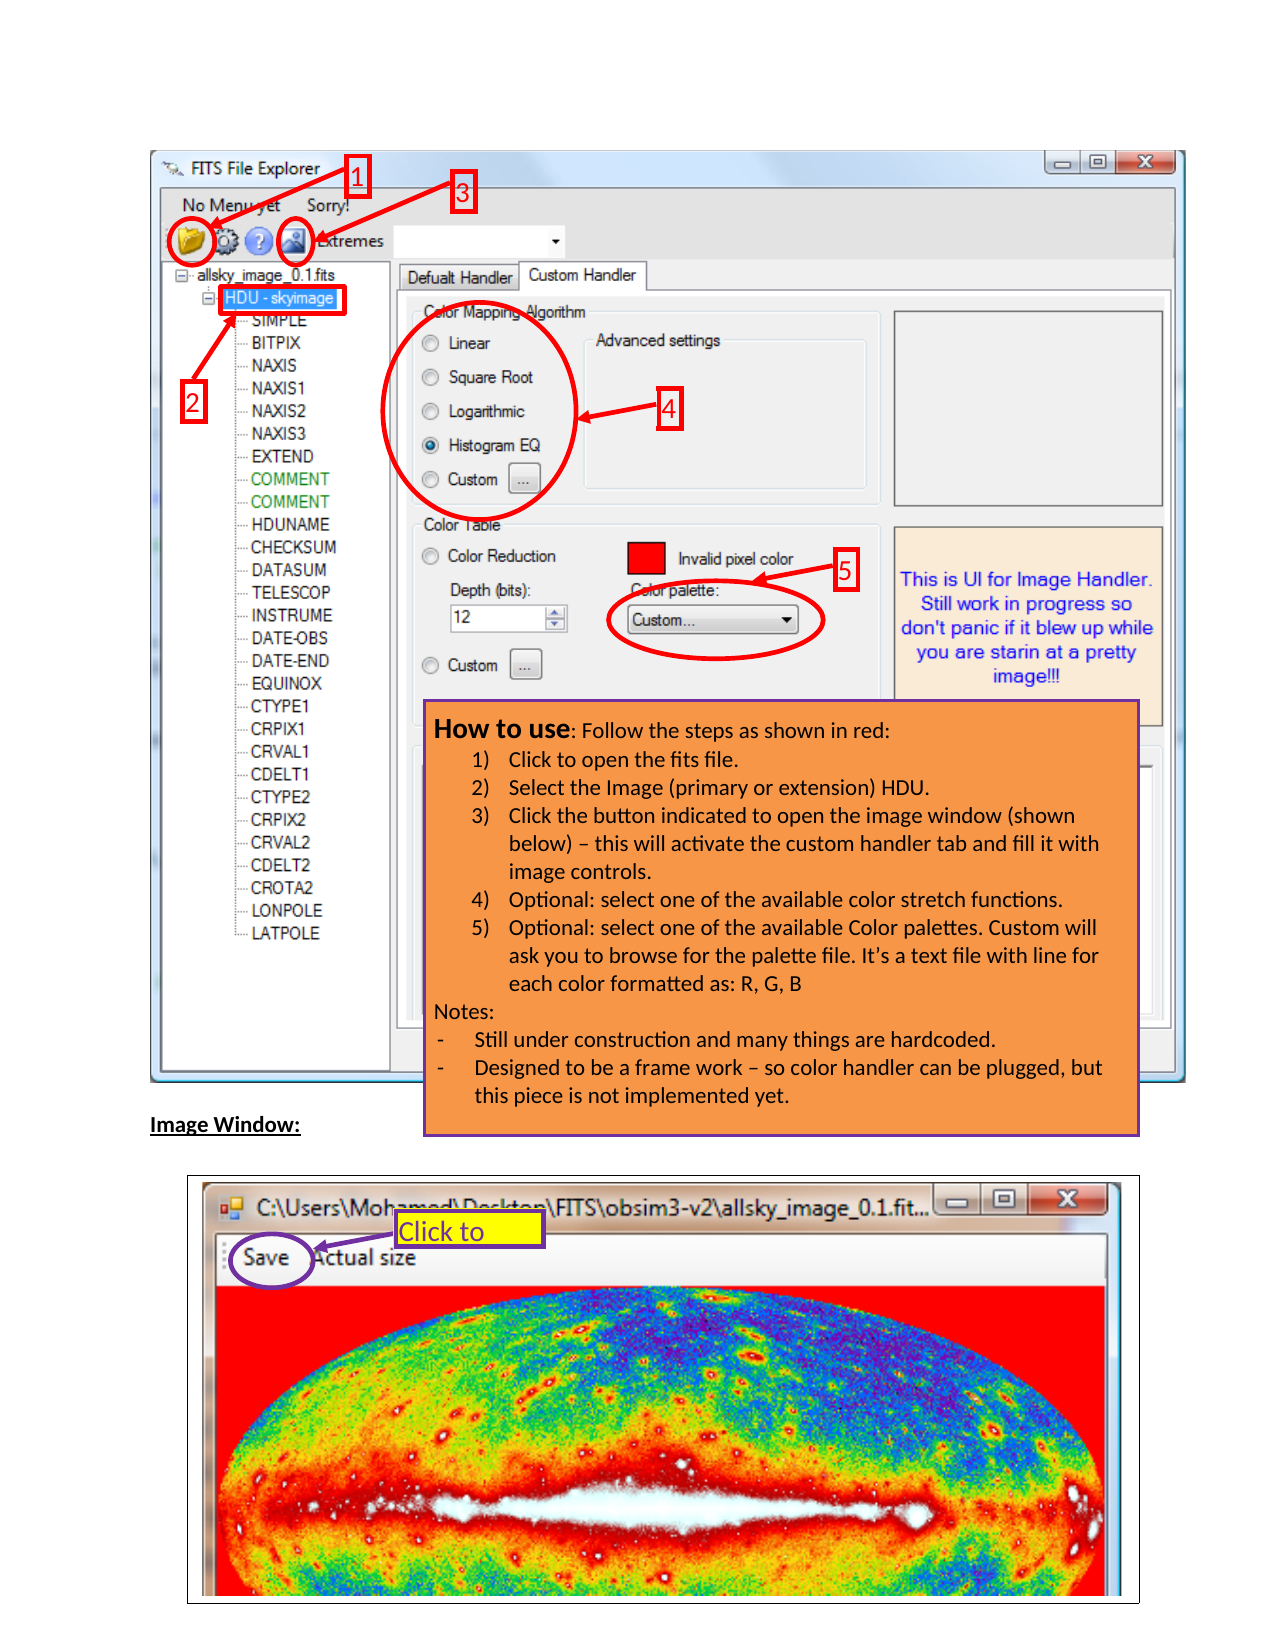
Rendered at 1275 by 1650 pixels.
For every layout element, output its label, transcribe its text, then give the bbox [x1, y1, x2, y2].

text Image Window: [150, 1110, 1125, 1138]
picture [202, 1182, 1122, 1596]
picture [150, 150, 1186, 1083]
